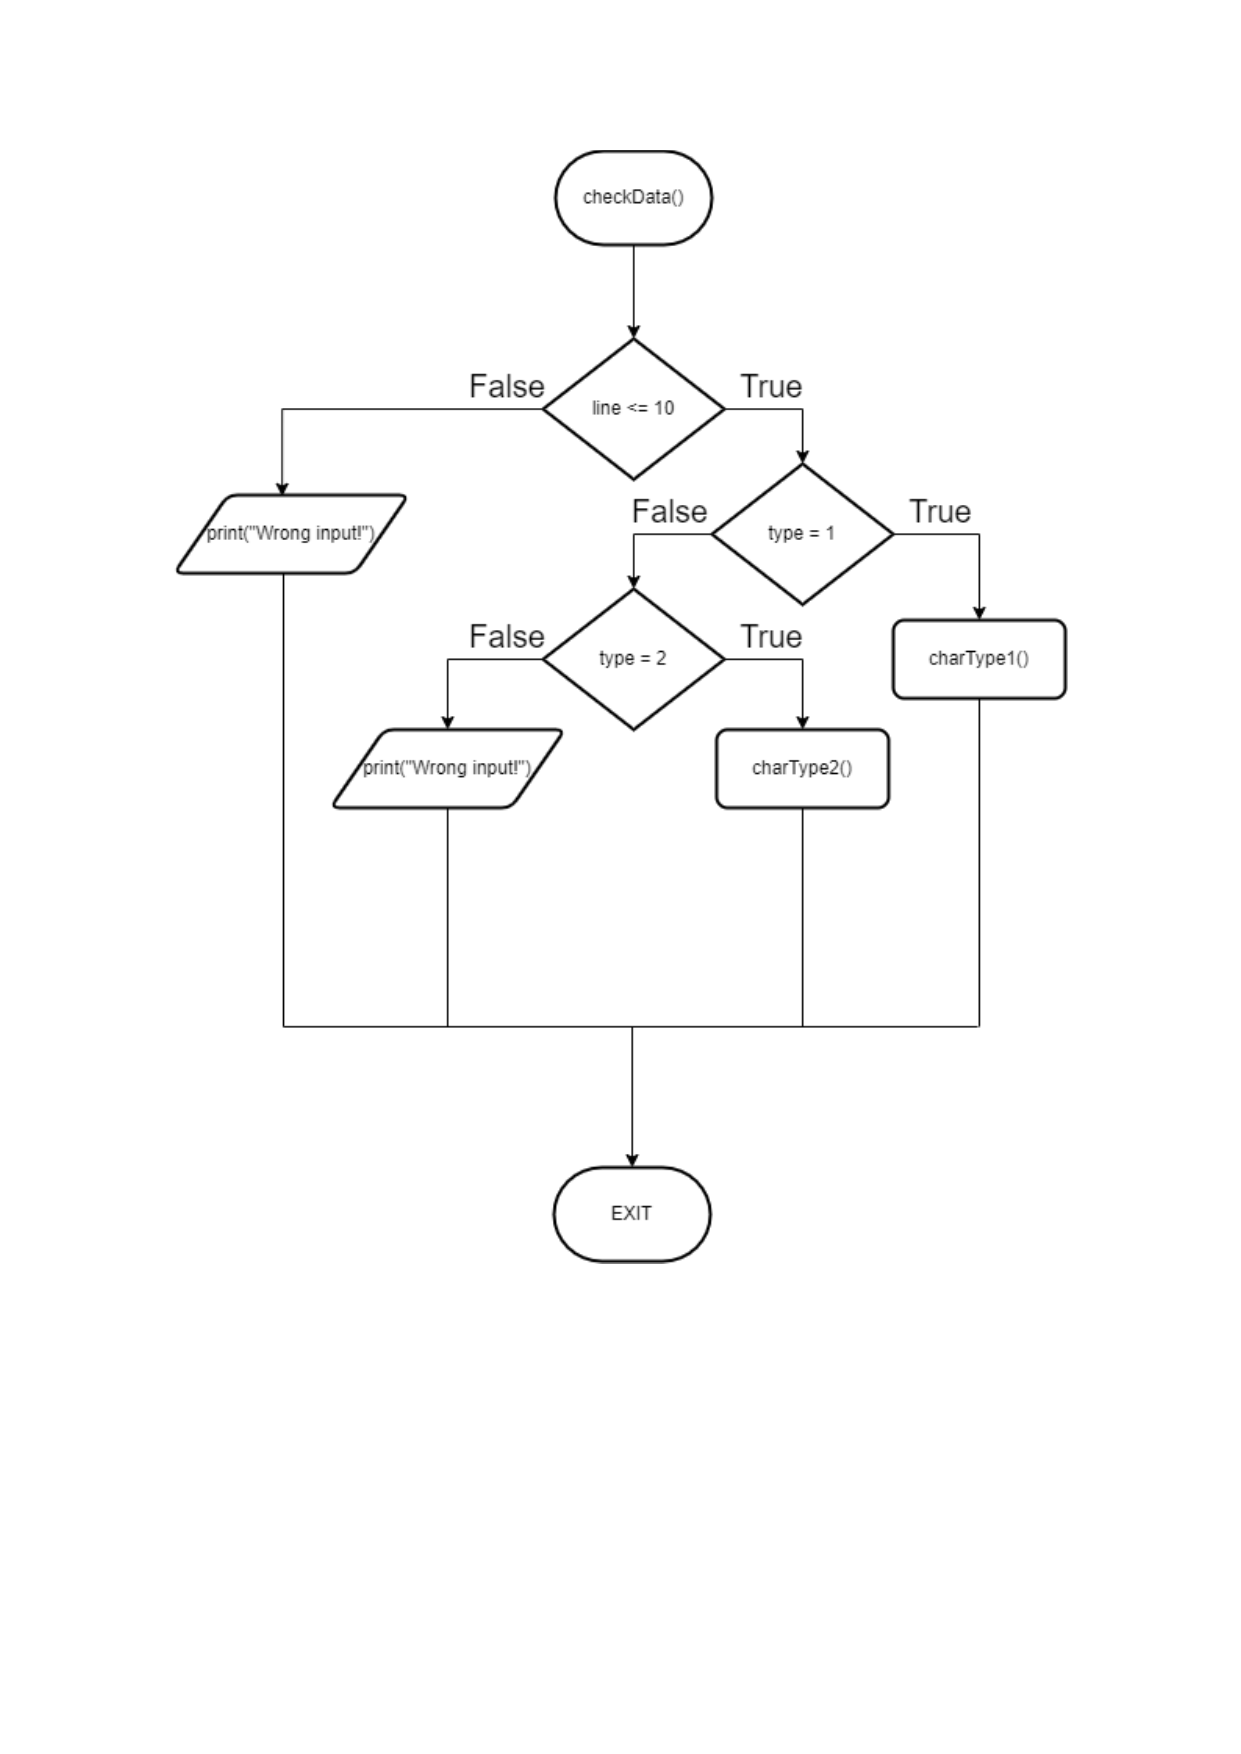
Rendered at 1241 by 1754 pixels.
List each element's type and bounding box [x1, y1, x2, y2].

picture [172, 150, 1068, 1264]
